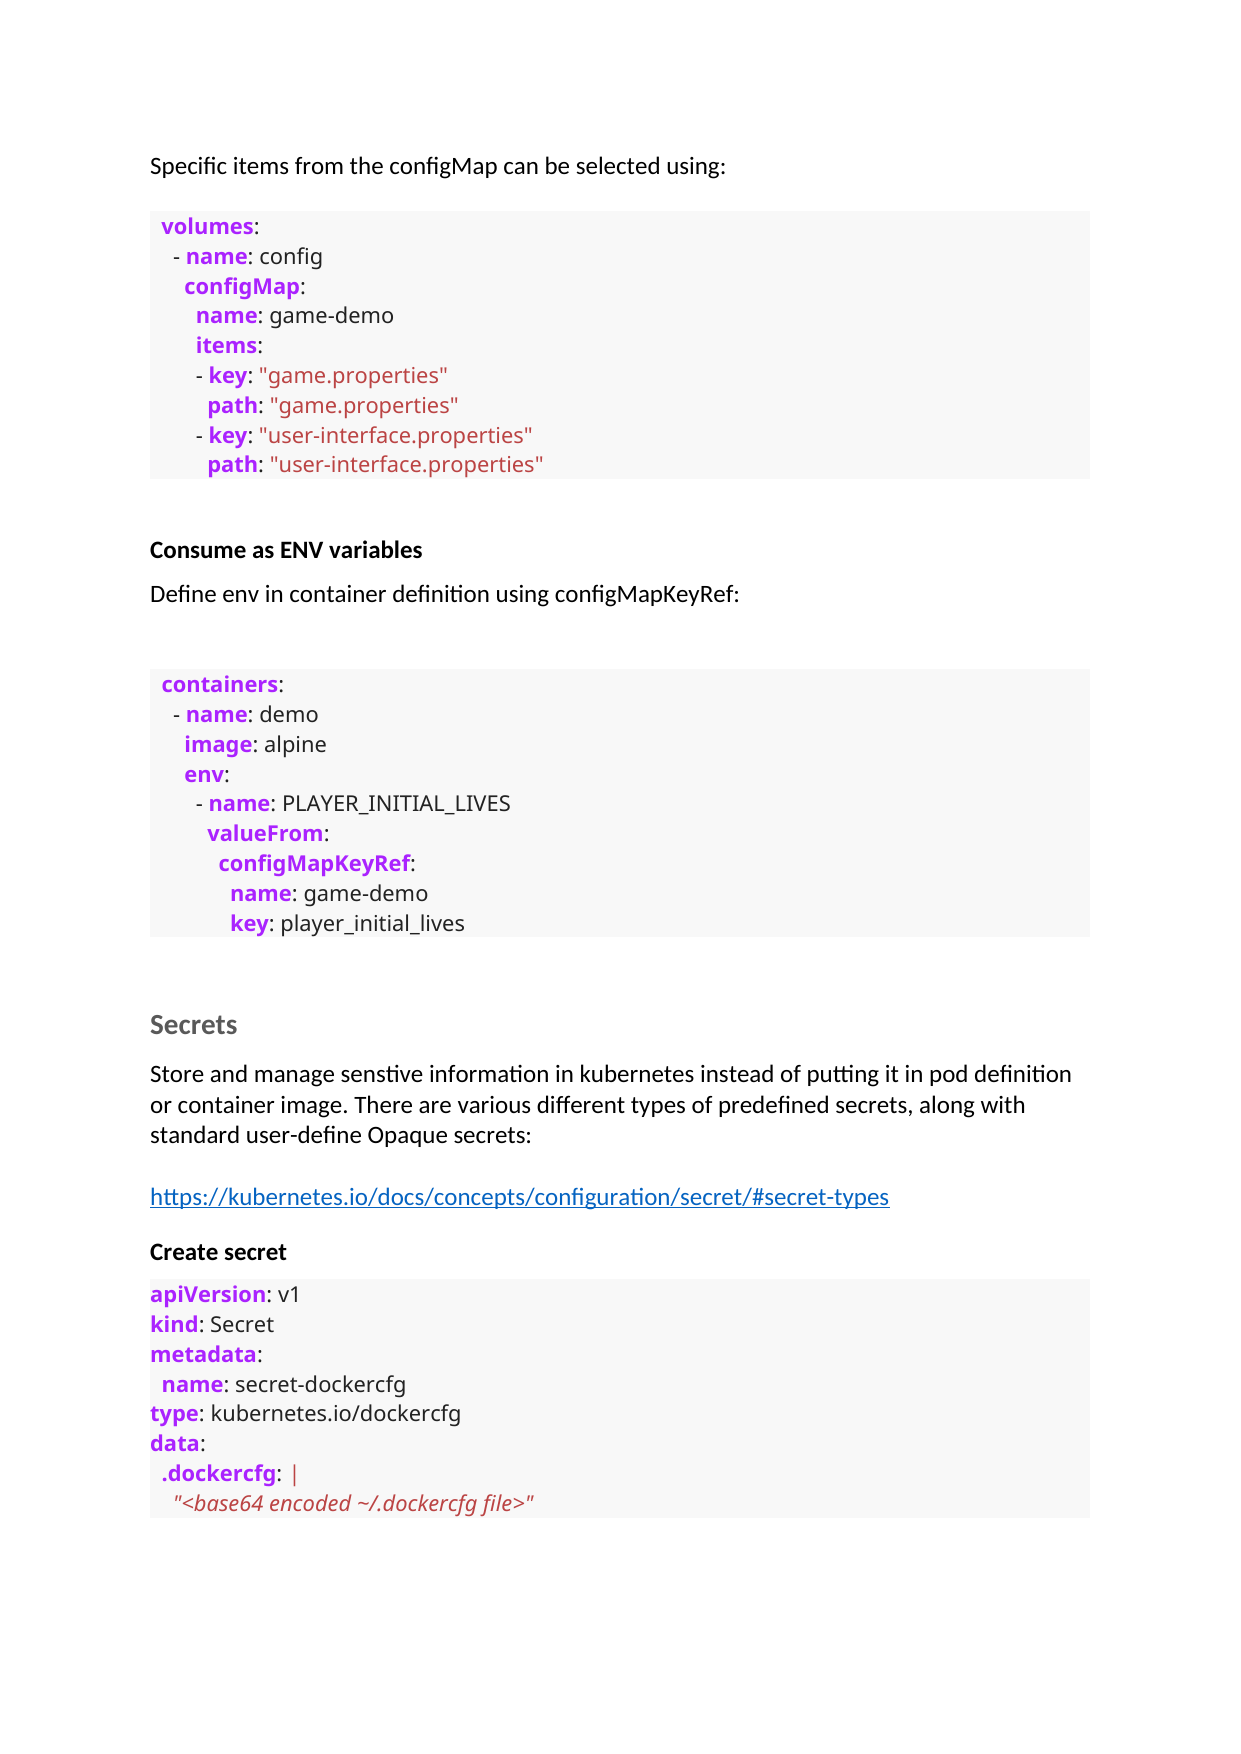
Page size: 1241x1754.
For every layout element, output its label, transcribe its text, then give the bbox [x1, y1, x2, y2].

text path: "game.properties" [150, 390, 1090, 419]
text valueFrom: [150, 818, 1090, 848]
text volumes: [150, 211, 1090, 241]
text key: player_initial_lives [150, 908, 1090, 937]
text - name: config [150, 241, 1090, 271]
subtitle Create secret [150, 1236, 1090, 1267]
text data: [150, 1428, 1090, 1458]
text configMapKeyRef: [150, 848, 1090, 878]
text metadata: [150, 1339, 1090, 1369]
text apiVersion: v1 [150, 1279, 1090, 1309]
text containers: [150, 669, 1090, 699]
text name: game-demo [150, 300, 1090, 330]
text - key: "game.properties" [150, 360, 1090, 390]
text configMap: [150, 271, 1090, 300]
text .dockercfg: | [150, 1458, 1090, 1488]
text name: secret-dockercfg [150, 1369, 1090, 1398]
text - name: demo [150, 699, 1090, 729]
text Specific items from the configMap can be selected using: [150, 150, 1090, 181]
text https://kubernetes.io/docs/concepts/configuration/secret/#secret-types [150, 1181, 1090, 1211]
text env: [150, 759, 1090, 788]
text name: game-demo [150, 878, 1090, 908]
text items: [150, 330, 1090, 360]
text - key: "user-interface.properties" [150, 419, 1090, 449]
text type: kubernetes.io/dockercfg [150, 1398, 1090, 1428]
text image: alpine [150, 729, 1090, 759]
subtitle Secrets [150, 971, 1090, 1042]
subtitle Consume as ENV variables [150, 535, 1090, 565]
text "<base64 encoded ~/.dockercfg file>" [150, 1488, 1090, 1518]
text Store and manage senstive information in kubernetes instead of putting it in pod definition or container image. There are various different types of predefined secrets, along with standard user-define Opaque secrets: [150, 1059, 1090, 1150]
text kind: Secret [150, 1309, 1090, 1339]
text Define env in container definition using configMapKeyRef: [150, 578, 1090, 608]
text path: "user-interface.properties" [150, 449, 1090, 479]
text - name: PLAYER_INITIAL_LIVES [150, 788, 1090, 818]
